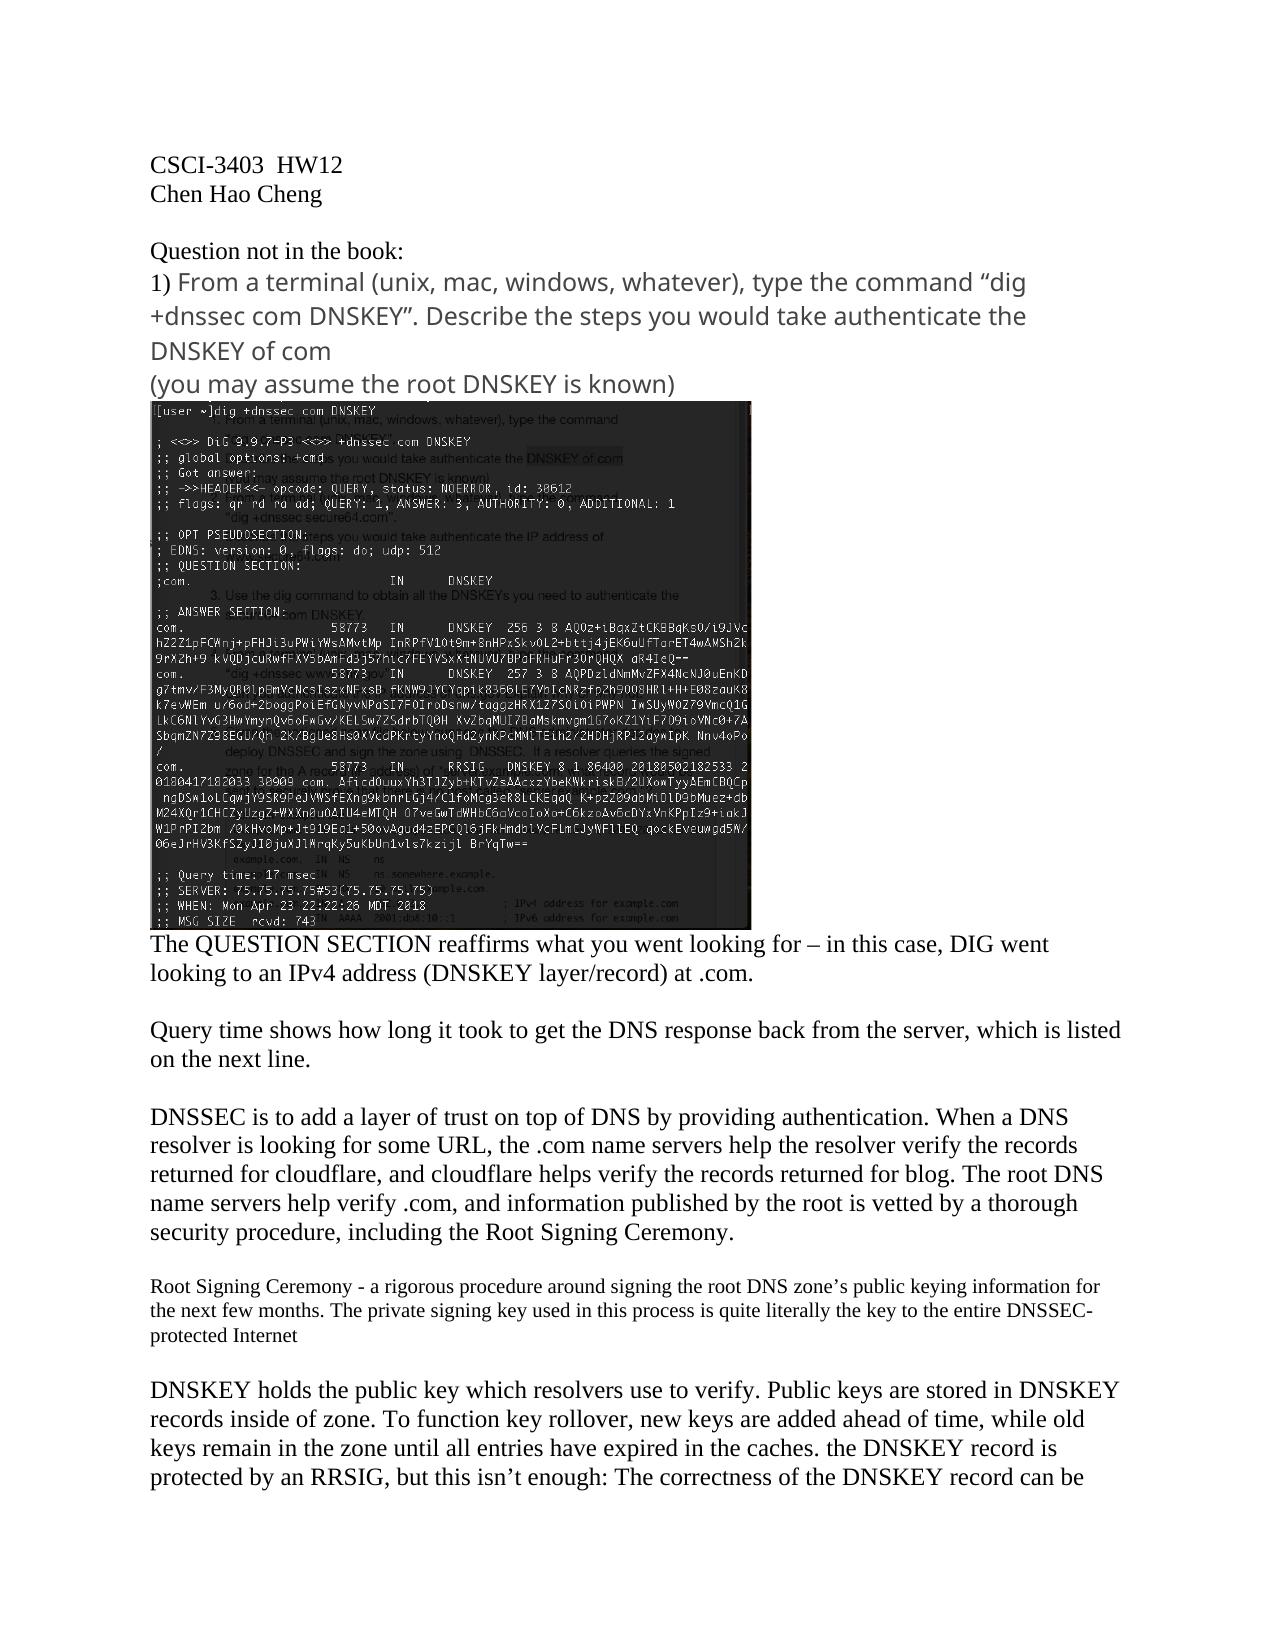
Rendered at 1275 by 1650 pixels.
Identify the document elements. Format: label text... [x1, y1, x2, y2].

text Query time shows how long it took to get the DNS response back from the server, which is listed on the next line. [150, 1016, 1125, 1073]
text Question not in the book: [150, 236, 1125, 265]
picture [150, 401, 752, 930]
text The QUESTION SECTION reaffirms what you went looking for – in this case, DIG went looking to an IPv4 address (DNSKEY layer/record) at .com. [150, 929, 1125, 987]
text CSCI-3403 HW12 [150, 150, 1125, 179]
text Chen Hao Cheng [150, 179, 1125, 207]
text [150, 1375, 1125, 1490]
text DNSSEC is to add a layer of trust on top of DNS by providing authentication. When a DNS resolver is looking for some URL, the .com name servers help the resolver verify the records returned for cloudflare, and cloudflare helps verify the records returned for blog. The root DNS name servers help verify .com, and information published by the root is vetted by a thorough security procedure, including the Root Signing Ceremony. [150, 1102, 1125, 1246]
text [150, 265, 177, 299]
text 1) From a terminal (unix, mac, windows, whatever), type the command “dig +dnssec com DNSKEY”. Describe the steps you would take authenticate the DNSKEY of com (you may assume the root DNSKEY is known) [332, 265, 1125, 401]
text Root Signing Ceremony - a rigorous procedure around signing the root DNS zone’s public keying information for the next few months. The private signing key used in this process is quite literally the key to the entire DNSSEC-protected Internet [150, 1274, 1125, 1347]
